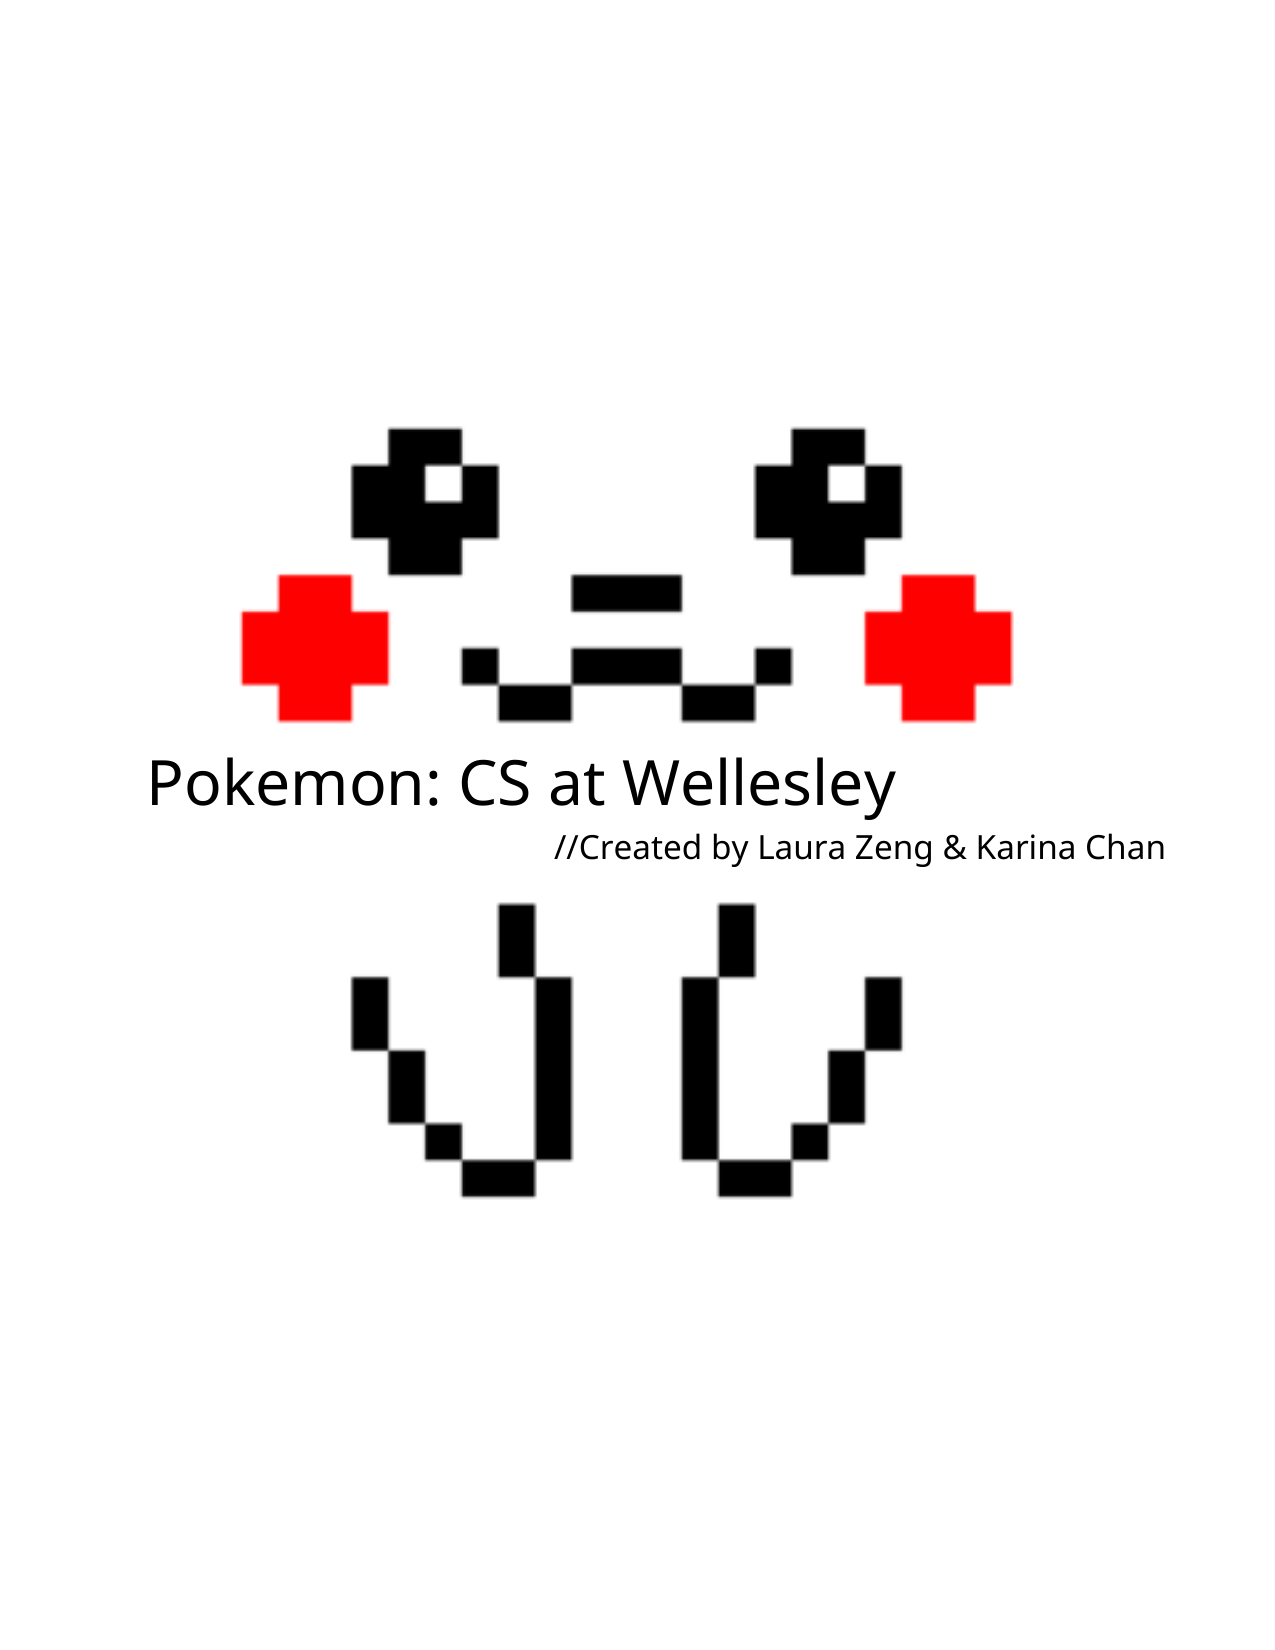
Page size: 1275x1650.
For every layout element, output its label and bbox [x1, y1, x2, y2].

picture [206, 393, 1046, 1212]
picture [206, 776, 213, 801]
